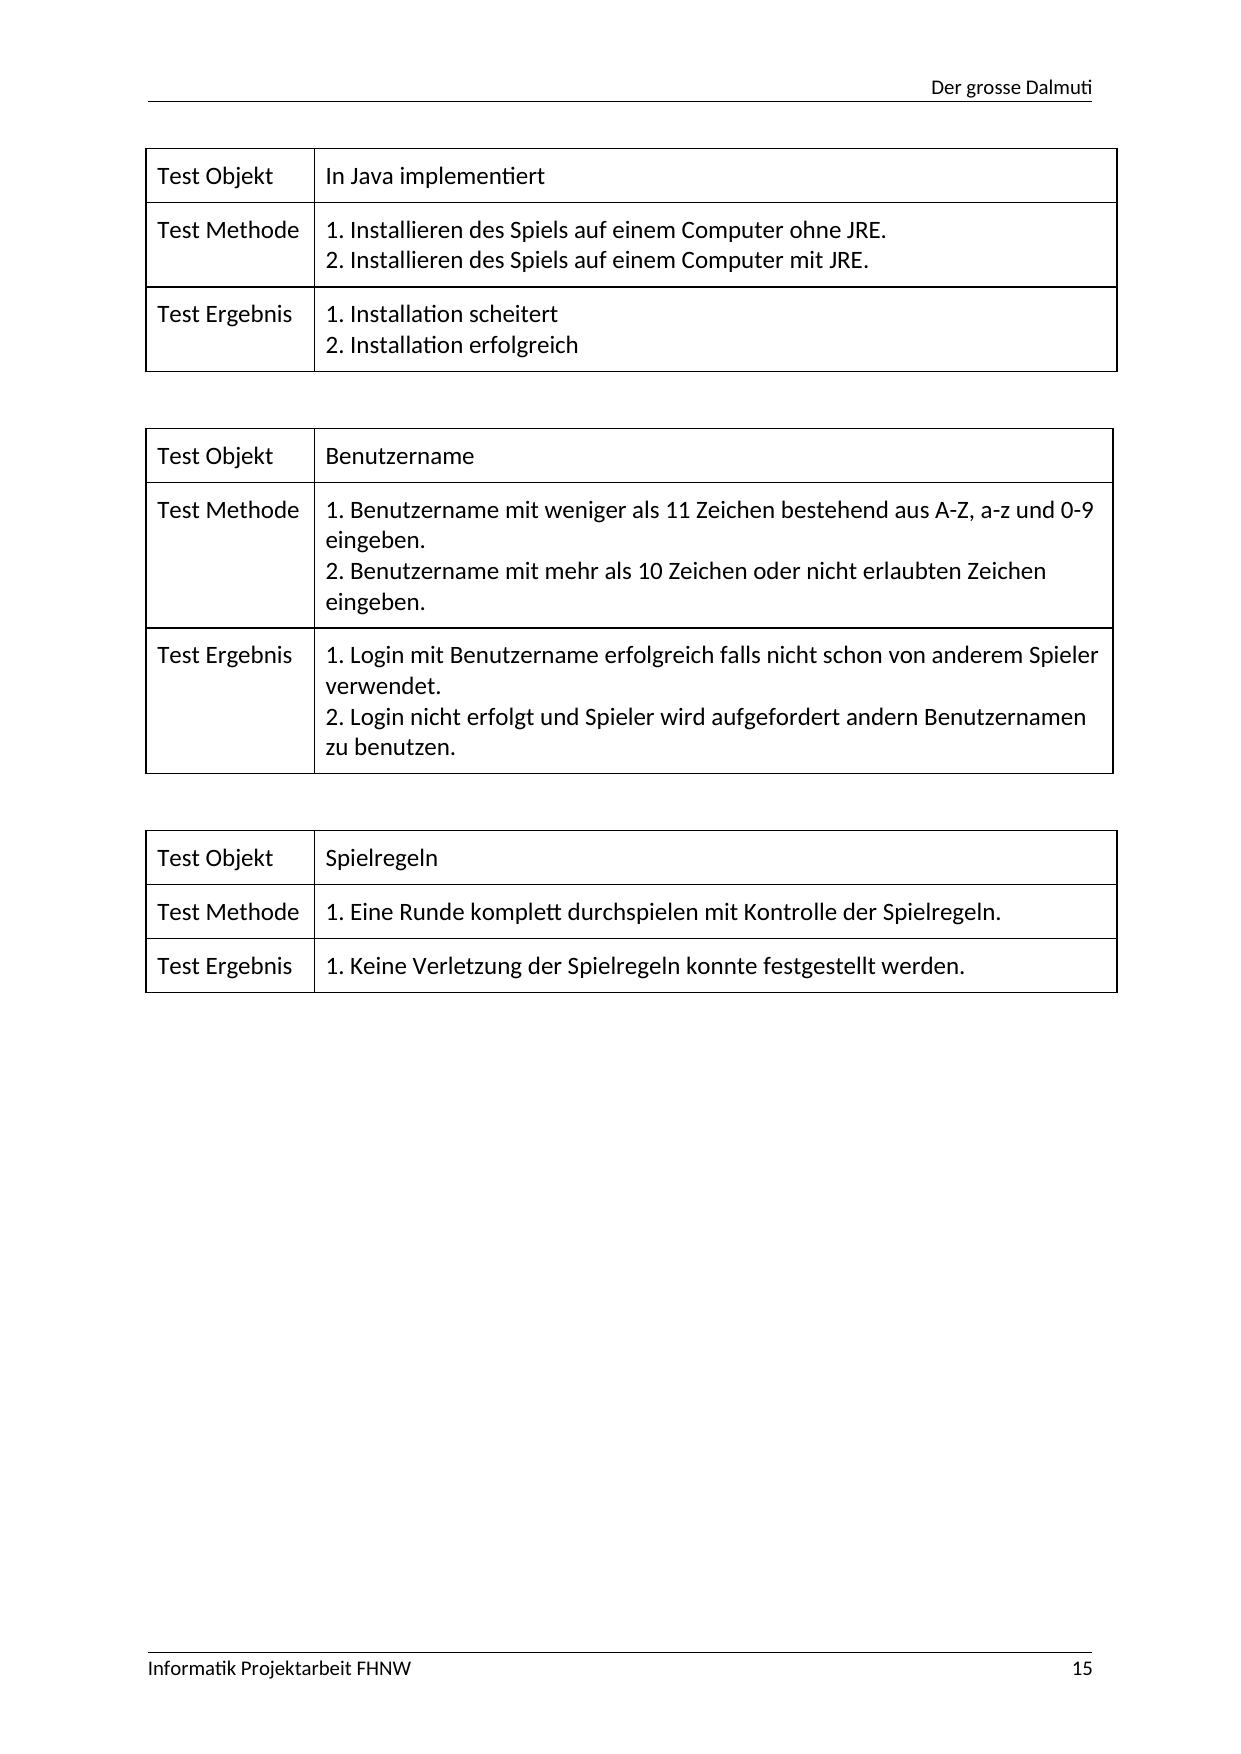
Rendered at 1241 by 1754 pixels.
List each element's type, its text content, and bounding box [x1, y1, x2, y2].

table_cell 1. Eine Runde komplett durchspielen mit Kontrolle der Spielregeln. [315, 885, 1116, 938]
table_cell 1. Benutzername mit weniger als 11 Zeichen bestehend aus A-Z, a-z und 0-9 eingeben. 2. Benutzername mit mehr als 10 Zeichen oder nicht erlaubten Zeichen eingeben. [315, 483, 1112, 627]
table_cell 1. Installation scheitert 2. Installation erfolgreich [315, 288, 1116, 371]
table_header Test Objekt [147, 429, 314, 482]
table_cell Test Ergebnis [147, 288, 314, 371]
table_cell 1. Keine Verletzung der Spielregeln konnte festgestellt werden. [315, 939, 1116, 992]
table_cell Test Methode [147, 203, 314, 286]
table_cell Test Methode [147, 885, 314, 938]
table_cell Test Ergebnis [147, 939, 314, 992]
table_header Test Objekt [147, 149, 314, 202]
table_cell Test Ergebnis [147, 629, 314, 773]
table_header Spielregeln [315, 831, 1116, 884]
table_header Test Objekt [147, 831, 314, 884]
table_cell Test Methode [147, 483, 314, 627]
table_header Benutzername [315, 429, 1112, 482]
table_cell 1. Login mit Benutzername erfolgreich falls nicht schon von anderem Spieler verwendet. 2. Login nicht erfolgt und Spieler wird aufgefordert andern Benutzernamen zu benutzen. [315, 629, 1112, 773]
table_header In Java implementiert [315, 149, 1116, 202]
table_cell 1. Installieren des Spiels auf einem Computer ohne JRE. 2. Installieren des Spiels auf einem Computer mit JRE. [315, 203, 1116, 286]
